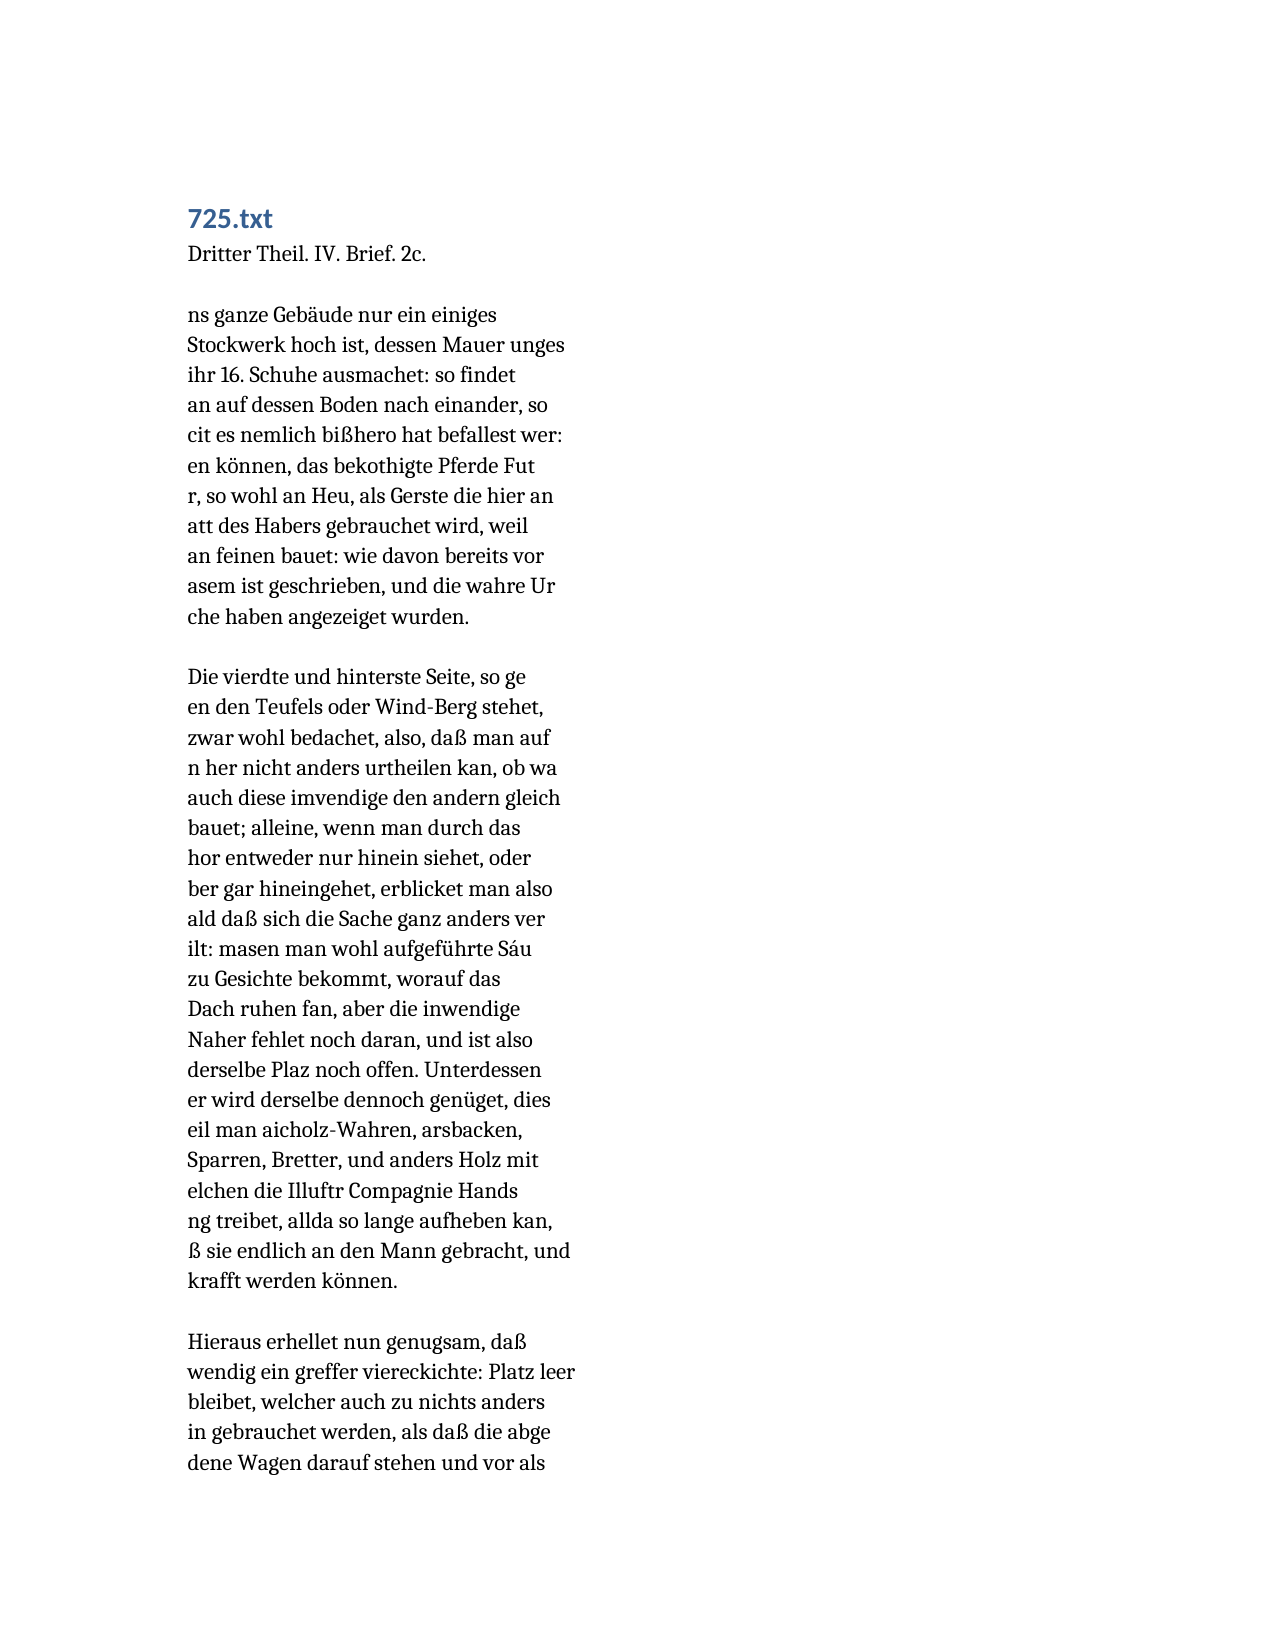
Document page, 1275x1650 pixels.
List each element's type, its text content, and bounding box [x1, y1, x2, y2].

subtitle 725.txt [187, 200, 1087, 236]
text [187, 241, 1087, 1476]
